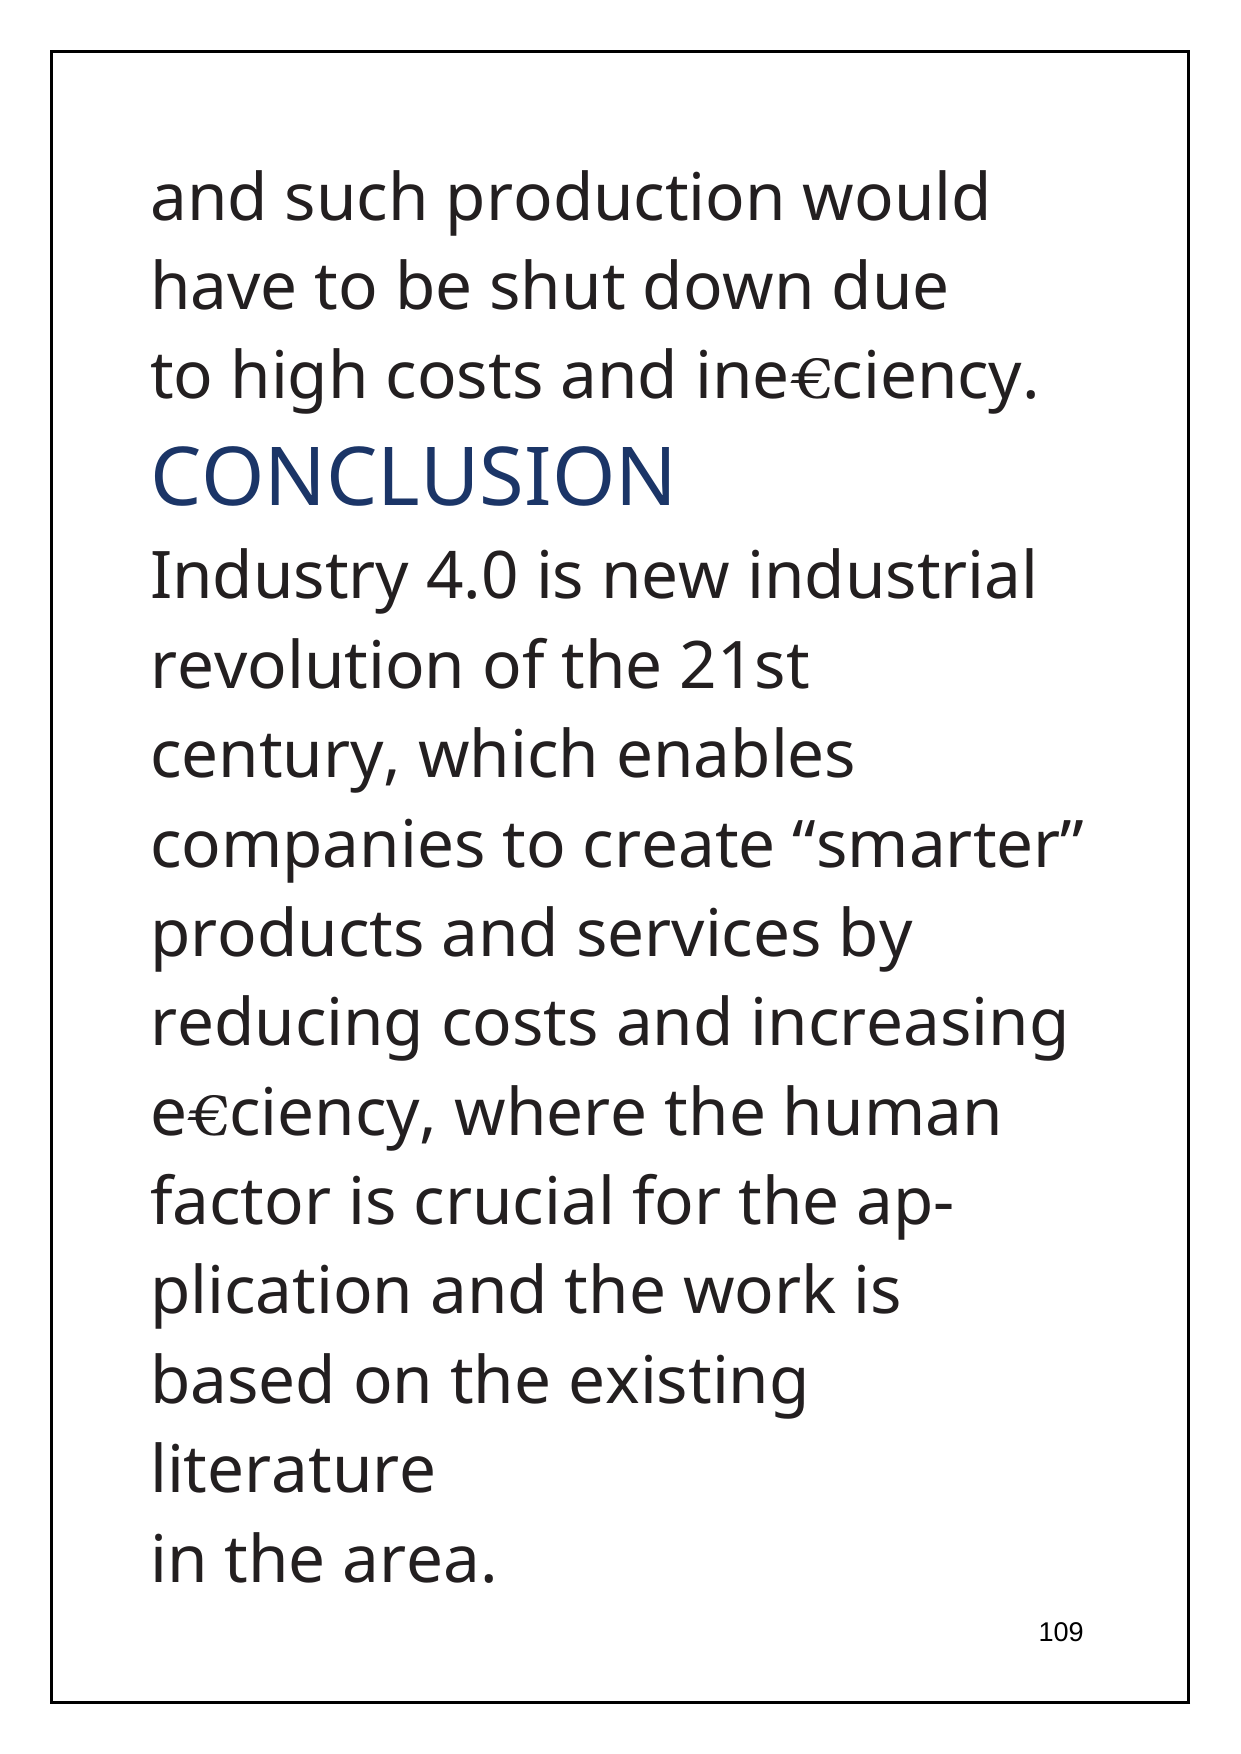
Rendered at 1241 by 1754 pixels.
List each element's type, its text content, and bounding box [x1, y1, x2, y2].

text and such production would have to be shut down due [150, 150, 1090, 329]
text CONCLUSION [150, 418, 1090, 529]
text Industry 4.0 is new industrial revolution of the 21st [150, 529, 1090, 707]
text to high costs and ineciency. [150, 329, 1090, 418]
text eciency, where the human factor is crucial for the ap- [150, 1065, 1090, 1244]
text in the area. [150, 1512, 1090, 1601]
text plication and the work is based on the existing literature [150, 1244, 1090, 1512]
text products and services by reducing costs and increasing [150, 886, 1090, 1065]
text century, which enables companies to create “smarter” [150, 707, 1090, 886]
